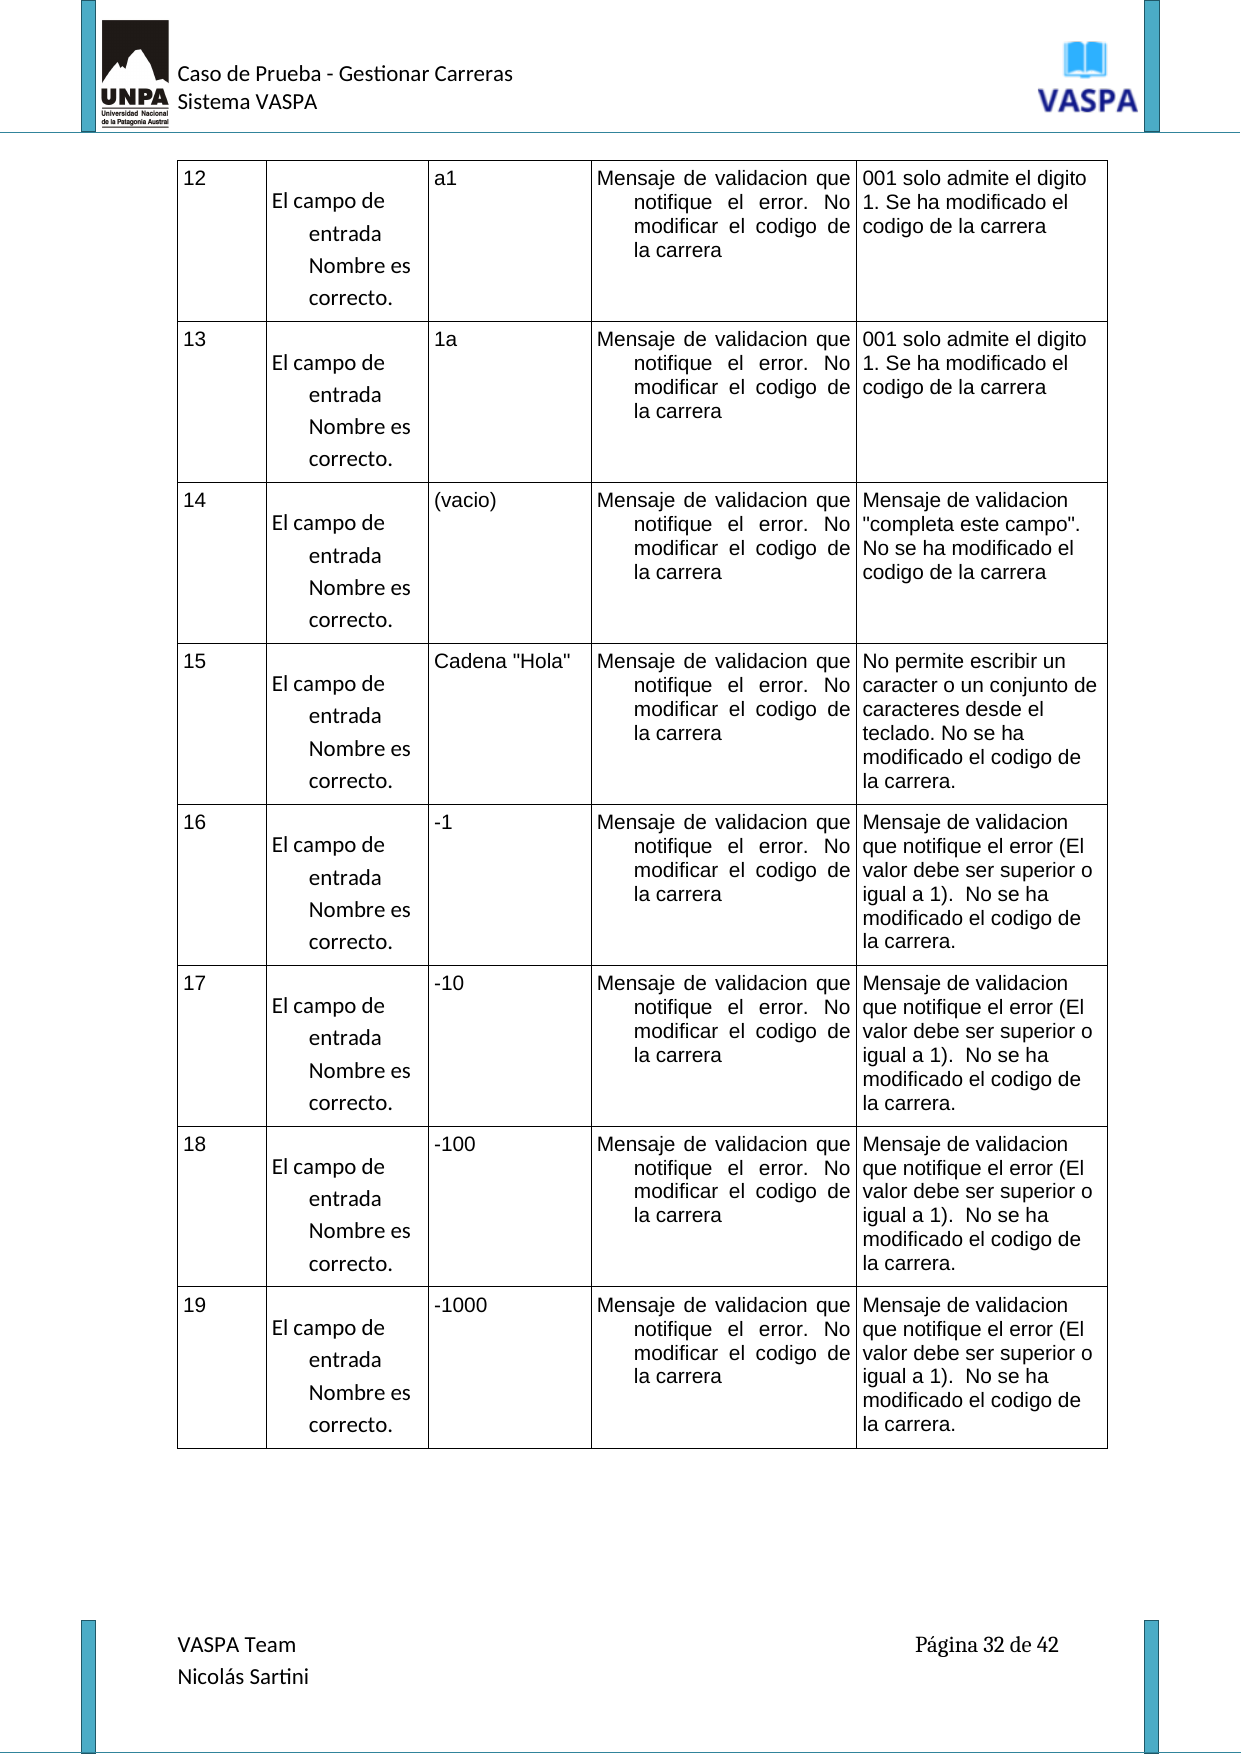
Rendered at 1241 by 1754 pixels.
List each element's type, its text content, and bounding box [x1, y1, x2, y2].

table_cell Mensaje de validacion que notifique el error. No modificar el codigo de la carrera [592, 483, 856, 643]
table_cell El campo de entrada Nombre es correcto. [267, 322, 428, 482]
table_cell Mensaje de validacion que notifique el error. No modificar el codigo de la carrera [592, 322, 856, 482]
table_cell El campo de entrada Nombre es correcto. [267, 161, 428, 321]
table_cell El campo de entrada Nombre es correcto. [267, 1127, 428, 1286]
table_cell (vacio) [429, 483, 591, 643]
table_cell El campo de entrada Nombre es correcto. [267, 483, 428, 643]
table_cell Mensaje de validacion que notifique el error. No modificar el codigo de la carrera [592, 1287, 856, 1447]
table_cell -10 [429, 966, 591, 1126]
table_cell Mensaje de validacion que notifique el error. No modificar el codigo de la carrera [592, 966, 856, 1126]
picture [100, 18, 170, 129]
table_cell 13 [178, 322, 266, 482]
table_cell Cadena "Hola" [429, 644, 591, 804]
table_cell 001 solo admite el digito 1. Se ha modificado el codigo de la carrera [857, 322, 1107, 482]
table_cell Mensaje de validacion que notifique el error. No modificar el codigo de la carrera [592, 805, 856, 964]
table_cell Mensaje de validacion que notifique el error (El valor debe ser superior o igual a 1). No se ha modificado el codigo de la carrera. [857, 805, 1107, 964]
table_cell 14 [178, 483, 266, 643]
table_cell El campo de entrada Nombre es correcto. [267, 644, 428, 804]
table_cell -1000 [429, 1287, 591, 1447]
table_cell Mensaje de validacion que notifique el error. No modificar el codigo de la carrera [592, 1127, 856, 1286]
table_cell -100 [429, 1127, 591, 1286]
table_cell Mensaje de validacion que notifique el error (El valor debe ser superior o igual a 1). No se ha modificado el codigo de la carrera. [857, 1127, 1107, 1286]
table_cell Mensaje de validacion "completa este campo". No se ha modificado el codigo de la carrera [857, 483, 1107, 643]
table_cell El campo de entrada Nombre es correcto. [267, 805, 428, 964]
table_cell 15 [178, 644, 266, 804]
table_cell 001 solo admite el digito 1. Se ha modificado el codigo de la carrera [857, 161, 1107, 321]
picture [1032, 21, 1143, 132]
table_cell -1 [429, 805, 591, 964]
table_cell No permite escribir un caracter o un conjunto de caracteres desde el teclado. No se ha modificado el codigo de la carrera. [857, 644, 1107, 804]
table_cell Mensaje de validacion que notifique el error (El valor debe ser superior o igual a 1). No se ha modificado el codigo de la carrera. [857, 966, 1107, 1126]
table_cell a1 [429, 161, 591, 321]
table_cell El campo de entrada Nombre es correcto. [267, 1287, 428, 1447]
table_cell 12 [178, 161, 266, 321]
table_cell 16 [178, 805, 266, 964]
table_cell El campo de entrada Nombre es correcto. [267, 966, 428, 1126]
table_cell Mensaje de validacion que notifique el error (El valor debe ser superior o igual a 1). No se ha modificado el codigo de la carrera. [857, 1287, 1107, 1447]
table_cell 18 [178, 1127, 266, 1286]
table_cell Mensaje de validacion que notifique el error. No modificar el codigo de la carrera [592, 644, 856, 804]
table_cell 17 [178, 966, 266, 1126]
table_cell 19 [178, 1287, 266, 1447]
table_cell 1a [429, 322, 591, 482]
table_cell Mensaje de validacion que notifique el error. No modificar el codigo de la carrera [592, 161, 856, 321]
